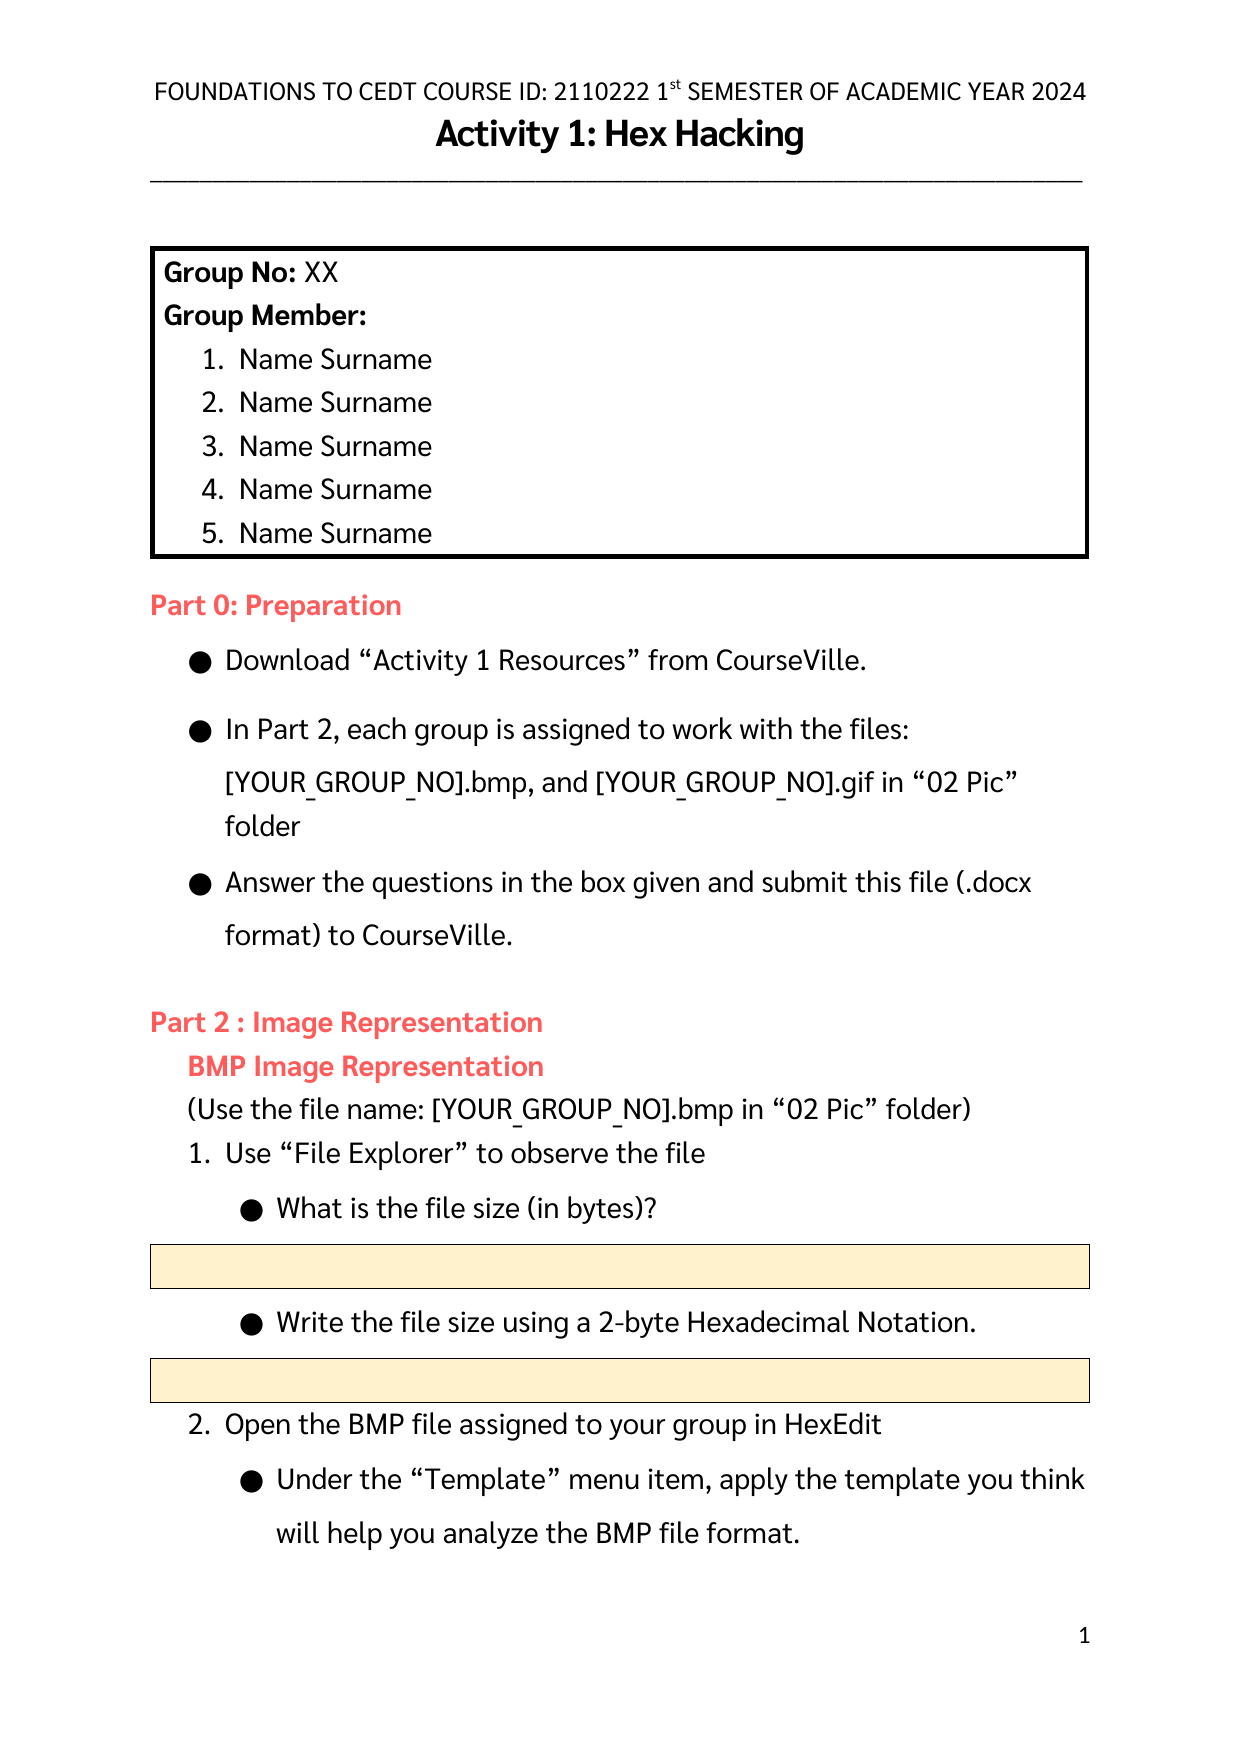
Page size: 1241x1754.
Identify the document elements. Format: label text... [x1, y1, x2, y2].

table_header Group No: XX Group Member: Name Surname Name Surname Name Surname Name Surname Name Surname [155, 251, 1085, 554]
table_header [151, 1245, 1089, 1288]
table_header [151, 1359, 1089, 1402]
list Under the “Template” menu item, apply the template you think will help you analyze the BMP file format. [239, 1447, 1090, 1550]
list Use “File Explorer” to observe the file [187, 1132, 1090, 1170]
subtitle BMP Image Representation [150, 1045, 1090, 1083]
list Write the file size using a 2-byte Hexadecimal Notation. [239, 1289, 1090, 1349]
list What is the file size (in bytes)? [239, 1176, 1090, 1235]
text (Use the file name: [YOUR_GROUP_NO].bmp in “02 Pic” folder) [150, 1088, 1090, 1126]
list In Part 2, each group is assigned to work with the files: [YOUR_GROUP_NO].bmp, and [YOUR_GROUP_NO].gif in “02 Pic” folder [187, 696, 1090, 843]
list Download “Activity 1 Resources” from CourseVille. [187, 628, 1090, 687]
subtitle Part 0: Preparation [150, 584, 1090, 622]
subtitle Part 2 : Image Representation [150, 1001, 1090, 1039]
list Open the BMP file assigned to your group in HexEdit [187, 1403, 1090, 1441]
list Answer the questions in the box given and submit this file (.docx format) to CourseVille. [187, 849, 1090, 952]
